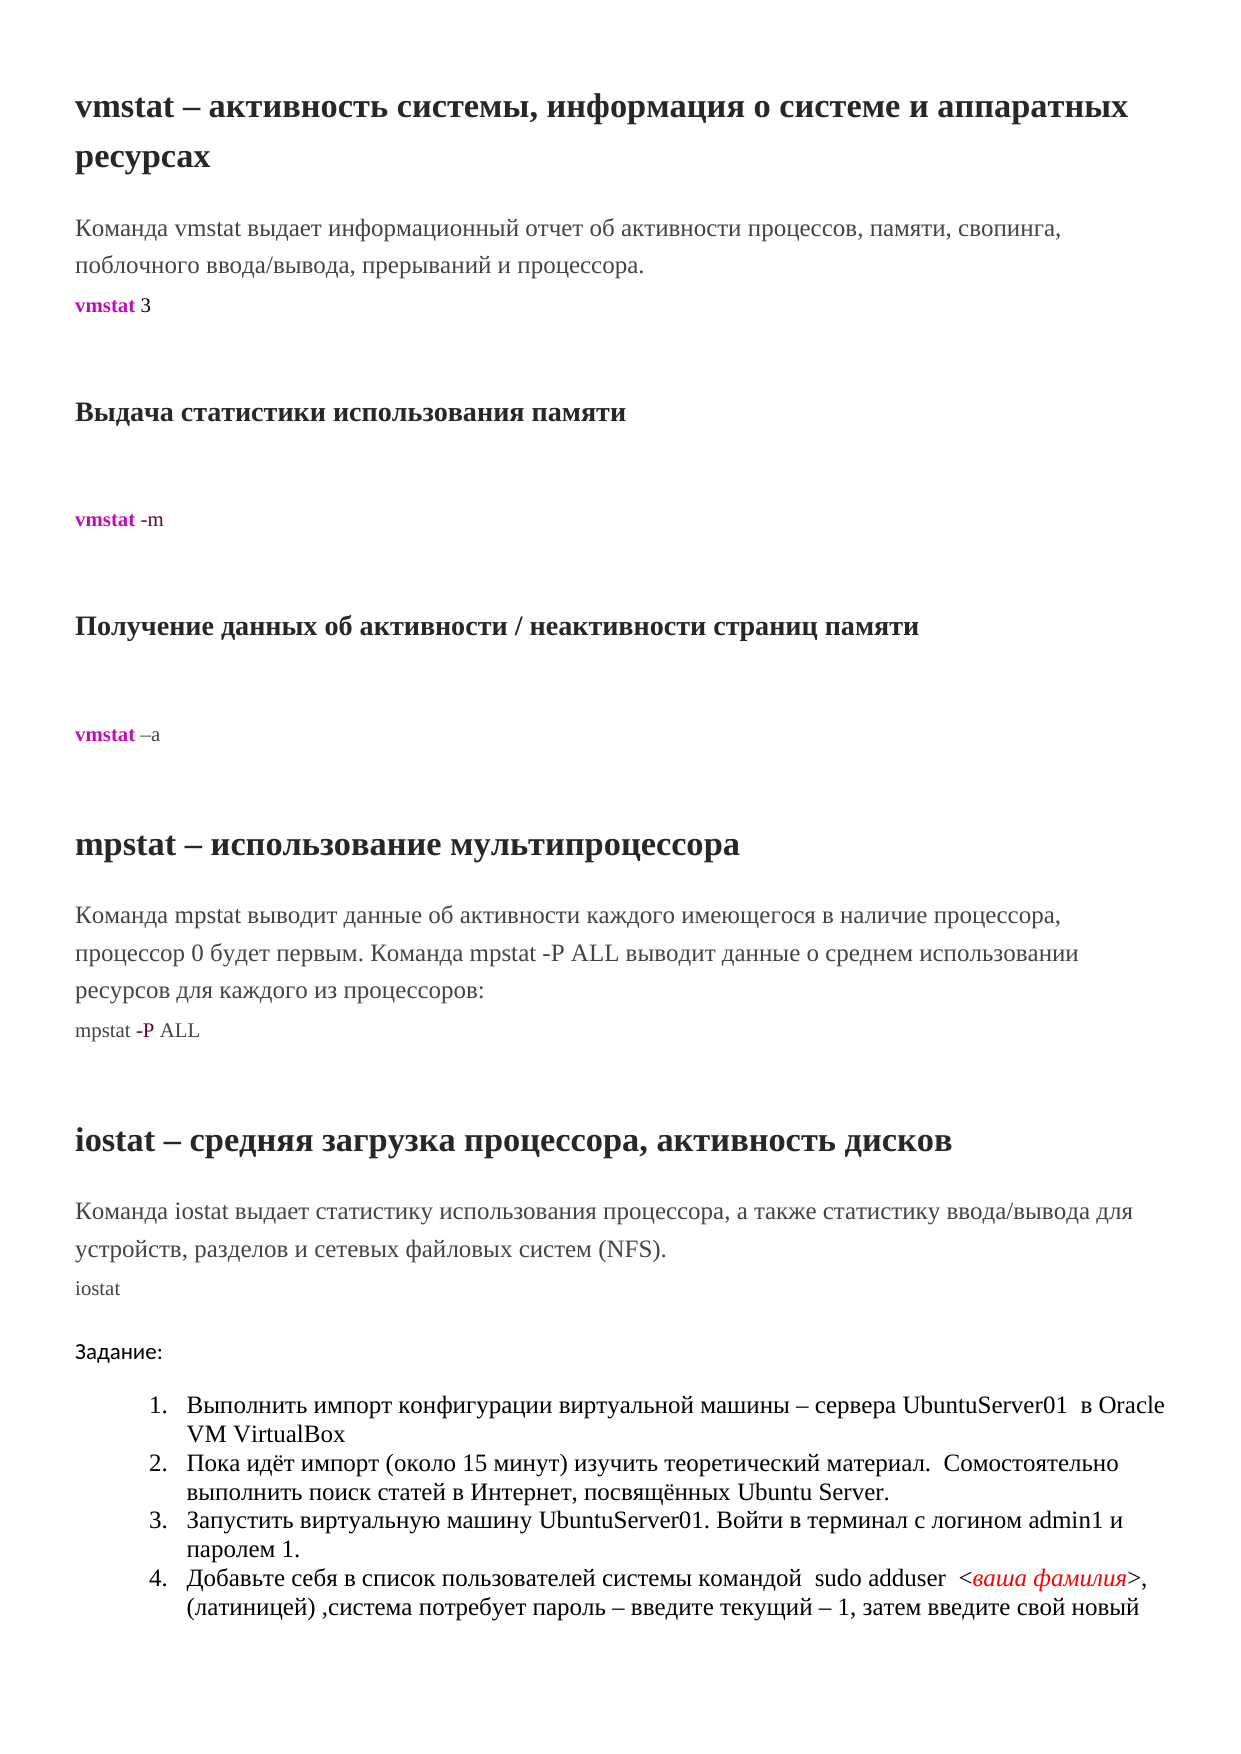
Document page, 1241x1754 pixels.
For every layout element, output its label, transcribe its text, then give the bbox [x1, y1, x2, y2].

list Запустить виртуальную машину UbuntuServer01. Войти в терминал с логином admin1 и паролем 1. [149, 1506, 1165, 1563]
text Получение данных об активности / неактивности страниц памяти [75, 598, 1165, 642]
list Пока идёт импорт (около 15 минут) изучить теоретический материал. Сомостоятельно выполнить поиск статей в Интернет, посвящённых Ubuntu Server. [149, 1448, 1165, 1506]
text Команда iostat выдает статистику использования процессора, а также статистику ввода/вывода для устройств, разделов и сетевых файловых систем (NFS). [75, 1187, 1165, 1262]
text Задание: [75, 1337, 1165, 1366]
text Выдача статистики использования памяти [75, 383, 1165, 427]
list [149, 1563, 1165, 1621]
text vmstat –a [75, 708, 1165, 746]
text vmstat – активность системы, информация о системе и аппаратных ресурсах [75, 75, 1165, 175]
text Команда mpstat выводит данные об активности каждого имеющегося в наличие процессора, процессор 0 будет первым. Команда mpstat -P ALL выводит данные о среднем использовании ресурсов для каждого из процессоров: [75, 892, 1165, 1004]
list Выполнить импорт конфигурации виртуальной машины – сервера UbuntuServer01 в Oracle VM VirtualBox [149, 1391, 1165, 1448]
text mpstat -P ALL [75, 1004, 1165, 1042]
text Команда vmstat выдает информационный отчет об активности процессов, памяти, свопинга, поблочного ввода/вывода, прерываний и процессора. [75, 204, 1165, 279]
text mpstat – использование мультипроцессора [75, 812, 1165, 862]
text iostat – средняя загрузка процессора, активность дисков [75, 1108, 1165, 1158]
text vmstat 3 [75, 279, 1165, 317]
text vmstat -m [75, 494, 1165, 531]
text iostat [75, 1262, 1165, 1300]
